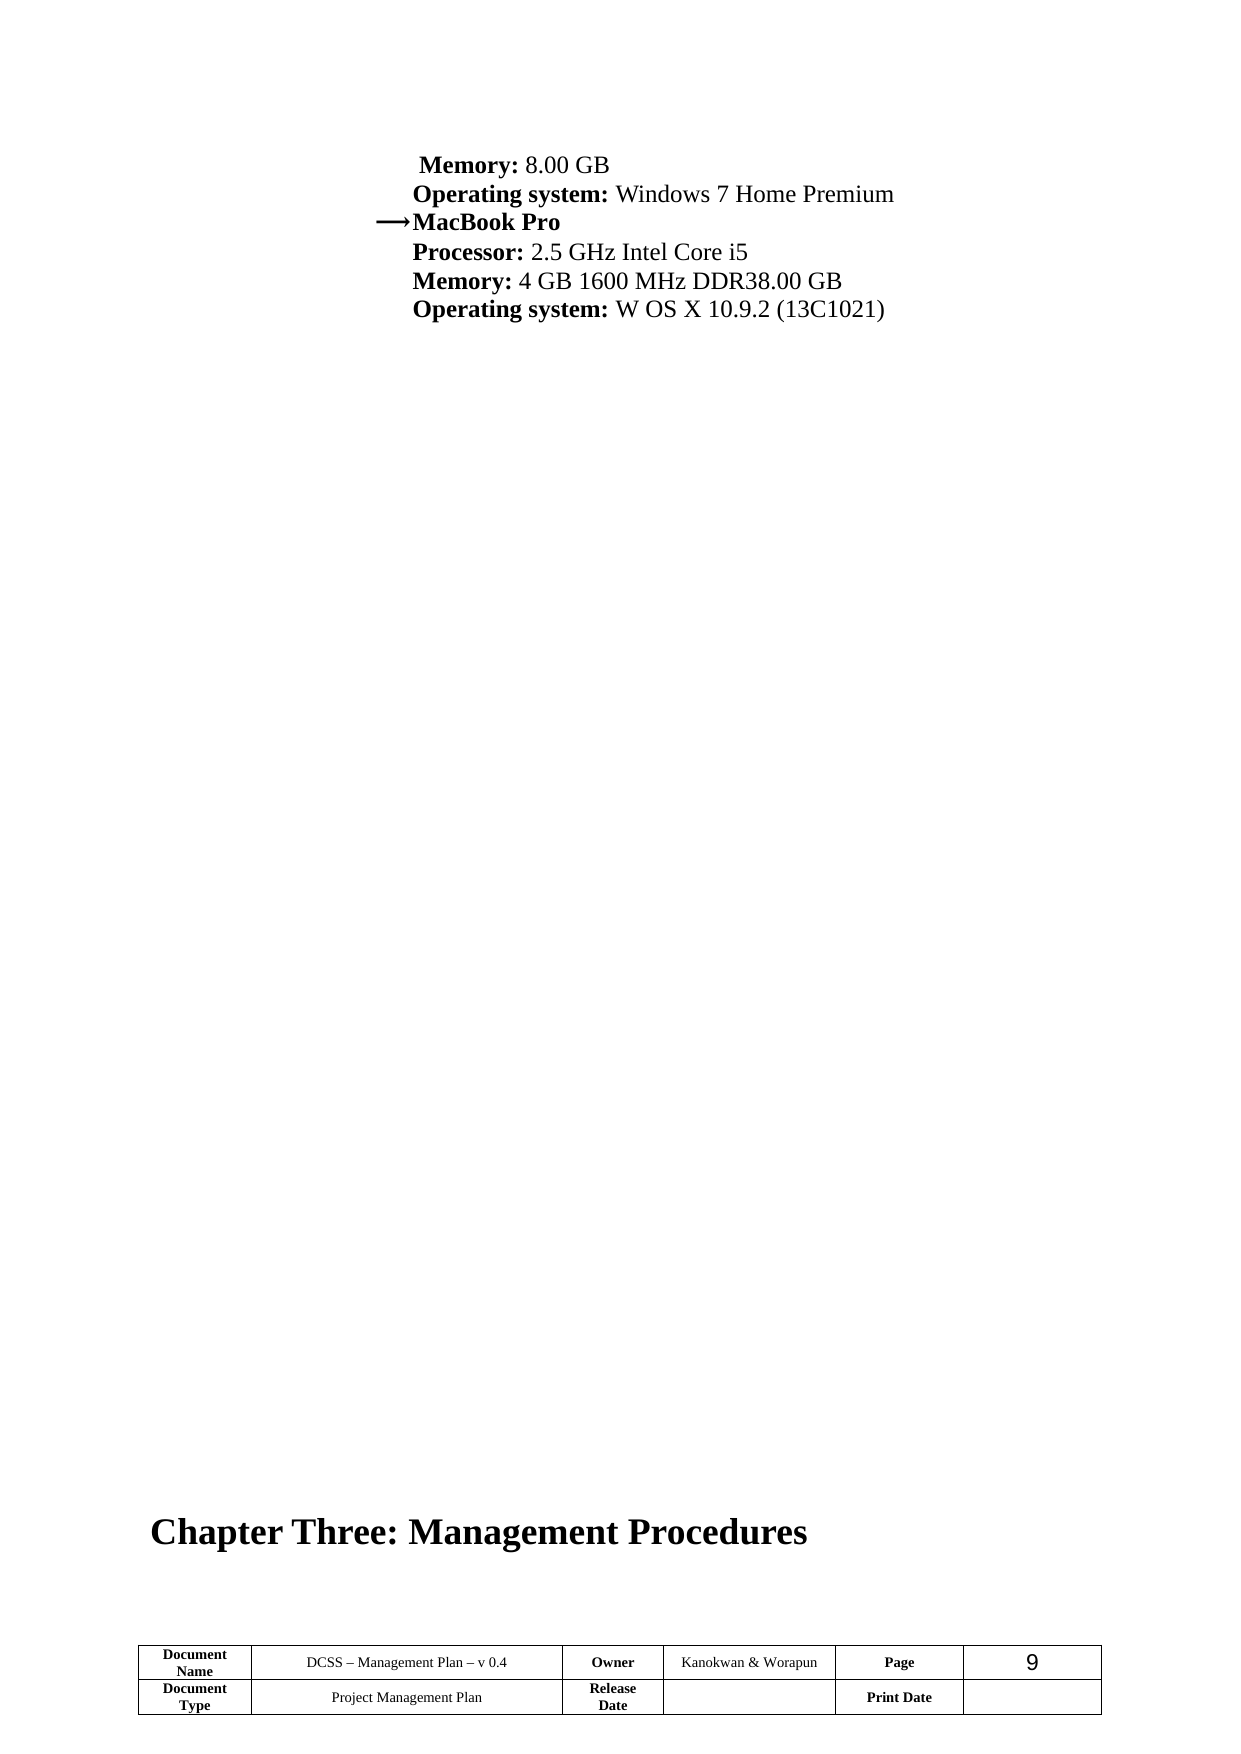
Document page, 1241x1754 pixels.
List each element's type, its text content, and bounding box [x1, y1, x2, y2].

list Memory: 4 GB 1600 MHz DDR38.00 GB [412, 266, 1090, 294]
subtitle Chapter Three: Management Procedures [150, 1509, 1090, 1552]
list Memory: 8.00 GB Operating system: Windows 7 Home Premium [412, 150, 1090, 207]
list Operating system: W OS X 10.9.2 (13C1021) [412, 294, 1090, 323]
list Processor: 2.5 GHz Intel Core i5 [412, 237, 1090, 266]
list MacBook Pro [375, 207, 1090, 237]
